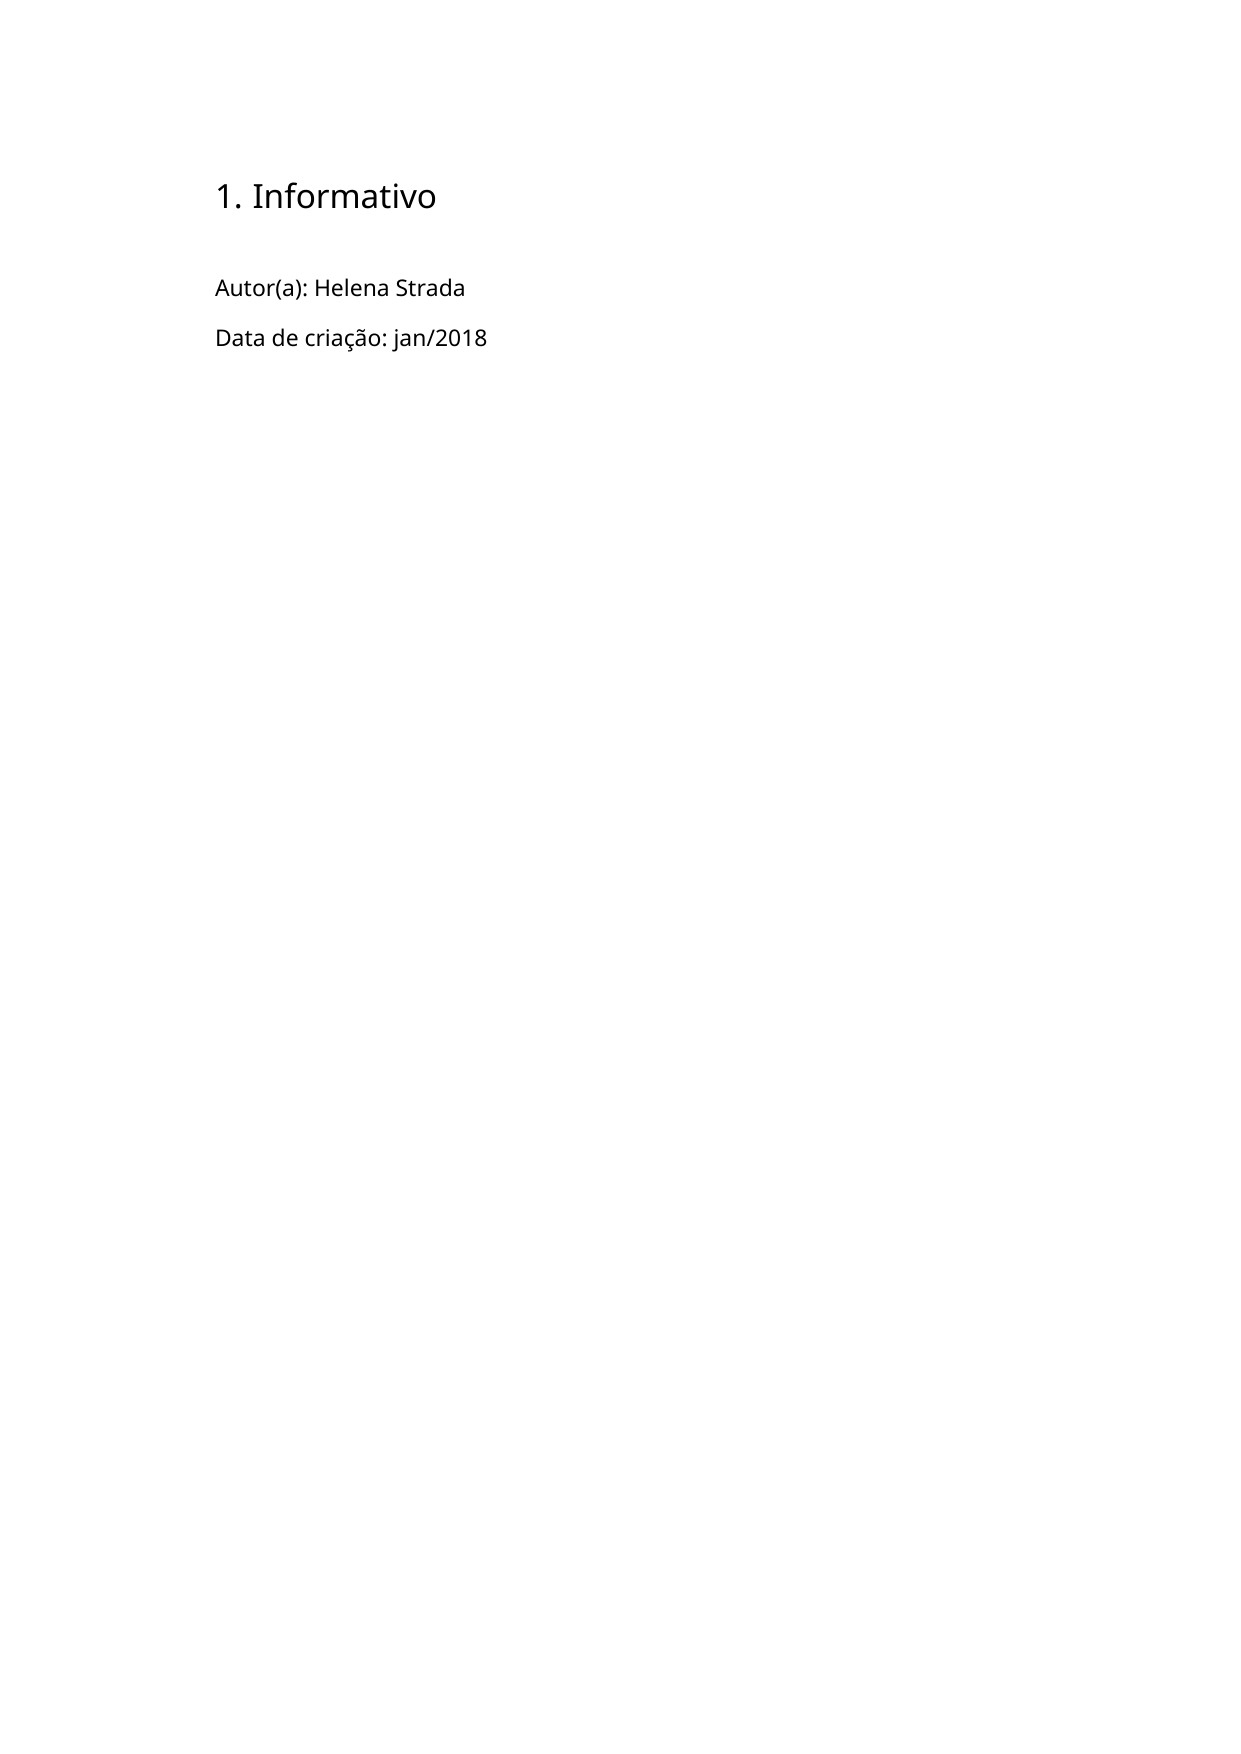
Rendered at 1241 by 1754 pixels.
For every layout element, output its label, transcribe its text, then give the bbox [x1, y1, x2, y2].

text Autor(a): Helena Strada [215, 272, 1063, 303]
subtitle Informativo [215, 173, 1063, 218]
text Data de criação: jan/2018 [215, 322, 1063, 354]
